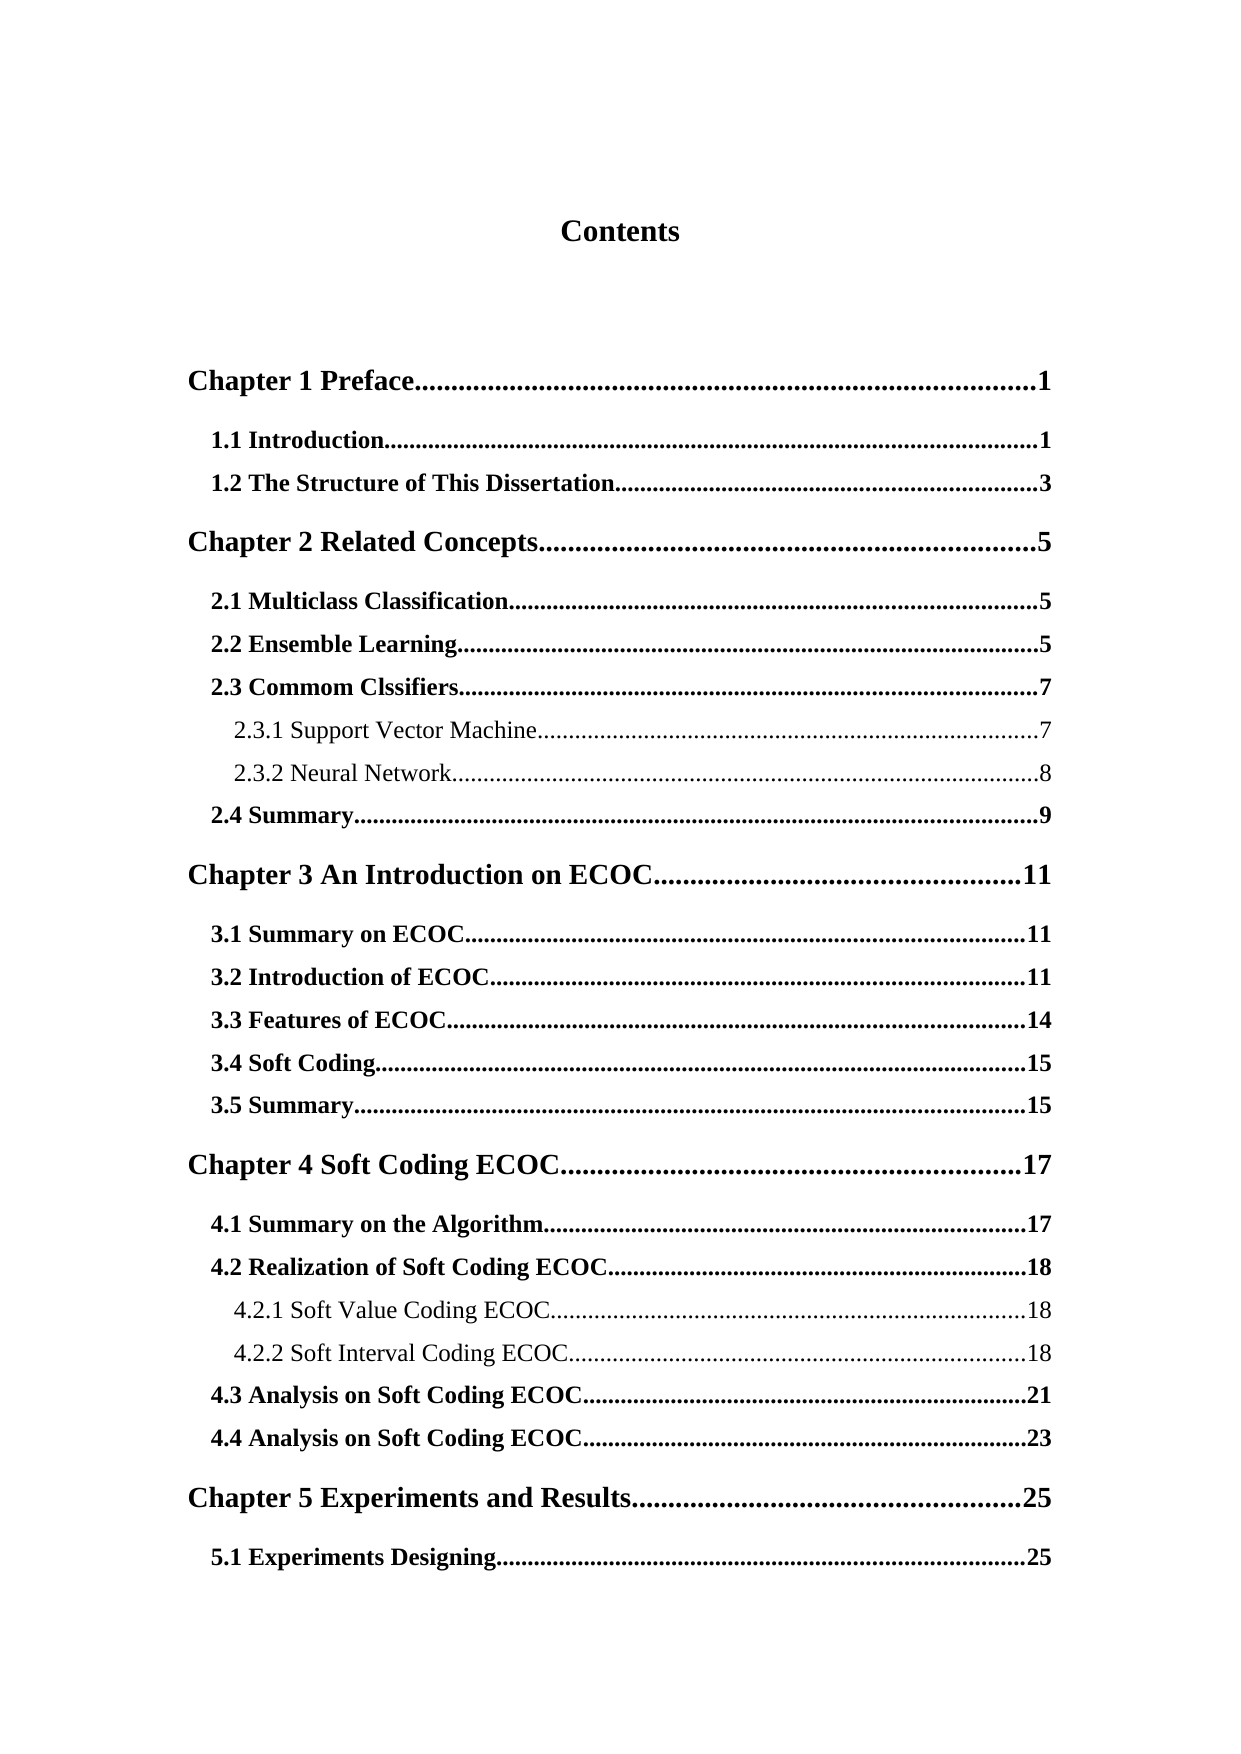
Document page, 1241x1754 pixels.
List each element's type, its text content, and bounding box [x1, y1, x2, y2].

subtitle Contents [187, 197, 1053, 262]
